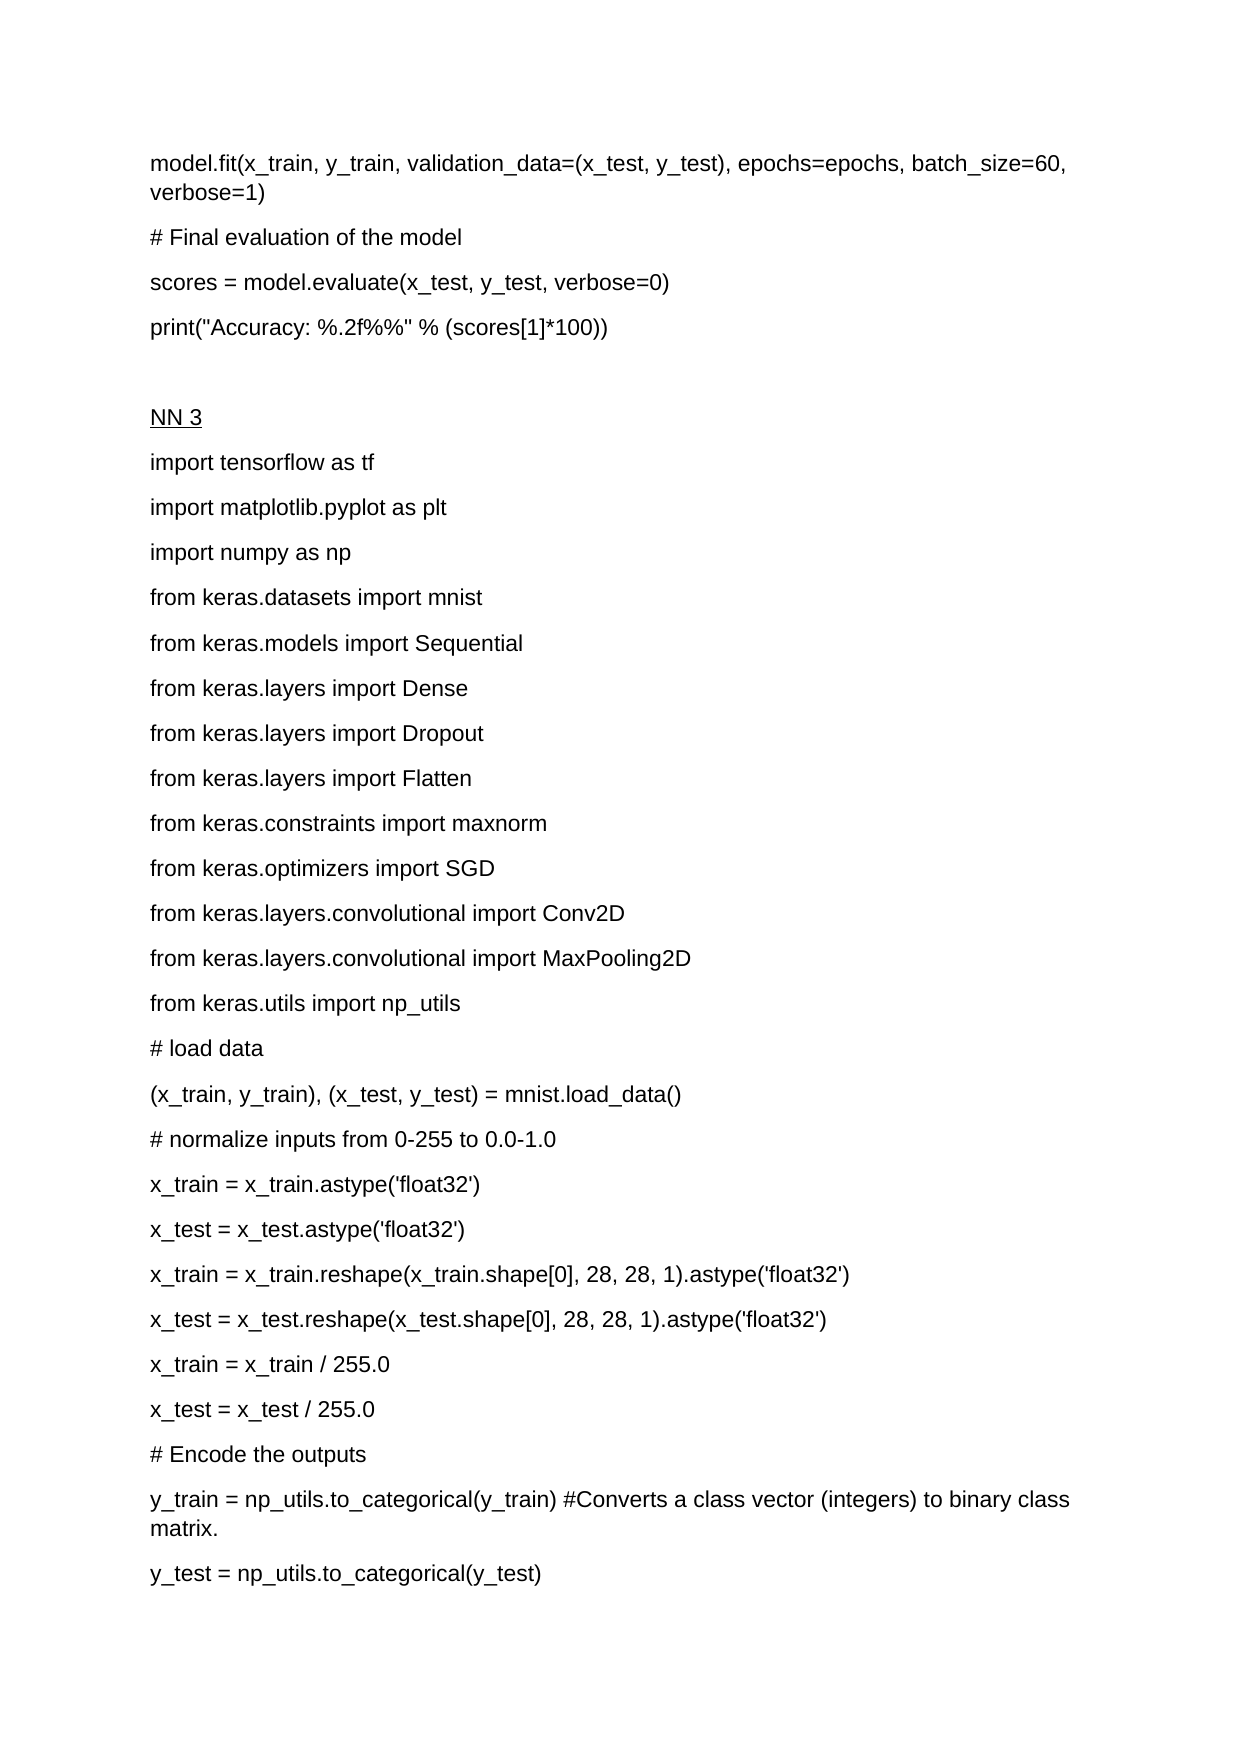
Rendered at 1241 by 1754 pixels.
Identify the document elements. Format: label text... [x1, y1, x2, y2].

text from keras.layers import Dropout [150, 720, 1090, 746]
text y_test = np_utils.to_categorical(y_test) [150, 1560, 1090, 1586]
text from keras.constraints import maxnorm [150, 810, 1090, 836]
text from keras.layers import Flatten [150, 765, 1090, 791]
text x_train = x_train / 255.0 [150, 1351, 1090, 1377]
text (x_train, y_train), (x_test, y_test) = mnist.load_data() [150, 1081, 1090, 1107]
text x_test = x_test.astype('float32') [150, 1216, 1090, 1242]
text from keras.models import Sequential [150, 629, 1090, 656]
text model.fit(x_train, y_train, validation_data=(x_test, y_test), epochs=epochs, batch_size=60, verbose=1) [150, 150, 1090, 205]
text import tensorflow as tf [150, 449, 1090, 475]
text x_train = x_train.astype('float32') [150, 1171, 1090, 1197]
text # load data [150, 1035, 1090, 1062]
text x_test = x_test.reshape(x_test.shape[0], 28, 28, 1).astype('float32') [150, 1306, 1090, 1332]
text y_train = np_utils.to_categorical(y_train) #Converts a class vector (integers) to binary class matrix. [150, 1486, 1090, 1541]
text import matplotlib.pyplot as plt [150, 494, 1090, 521]
text import numpy as np [150, 539, 1090, 566]
text from keras.layers.convolutional import Conv2D [150, 900, 1090, 926]
text # normalize inputs from 0-255 to 0.0-1.0 [150, 1126, 1090, 1152]
text from keras.layers.convolutional import MaxPooling2D [150, 945, 1090, 972]
text x_train = x_train.reshape(x_train.shape[0], 28, 28, 1).astype('float32') [150, 1261, 1090, 1287]
text # Encode the outputs [150, 1441, 1090, 1468]
text NN 3 [150, 404, 1090, 430]
text from keras.layers import Dense [150, 674, 1090, 701]
text from keras.datasets import mnist [150, 584, 1090, 611]
text x_test = x_test / 255.0 [150, 1396, 1090, 1423]
text scores = model.evaluate(x_test, y_test, verbose=0) [150, 269, 1090, 295]
text from keras.utils import np_utils [150, 990, 1090, 1017]
text from keras.optimizers import SGD [150, 855, 1090, 881]
text # Final evaluation of the model [150, 223, 1090, 250]
text print("Accuracy: %.2f%%" % (scores[1]*100)) [150, 314, 1090, 340]
